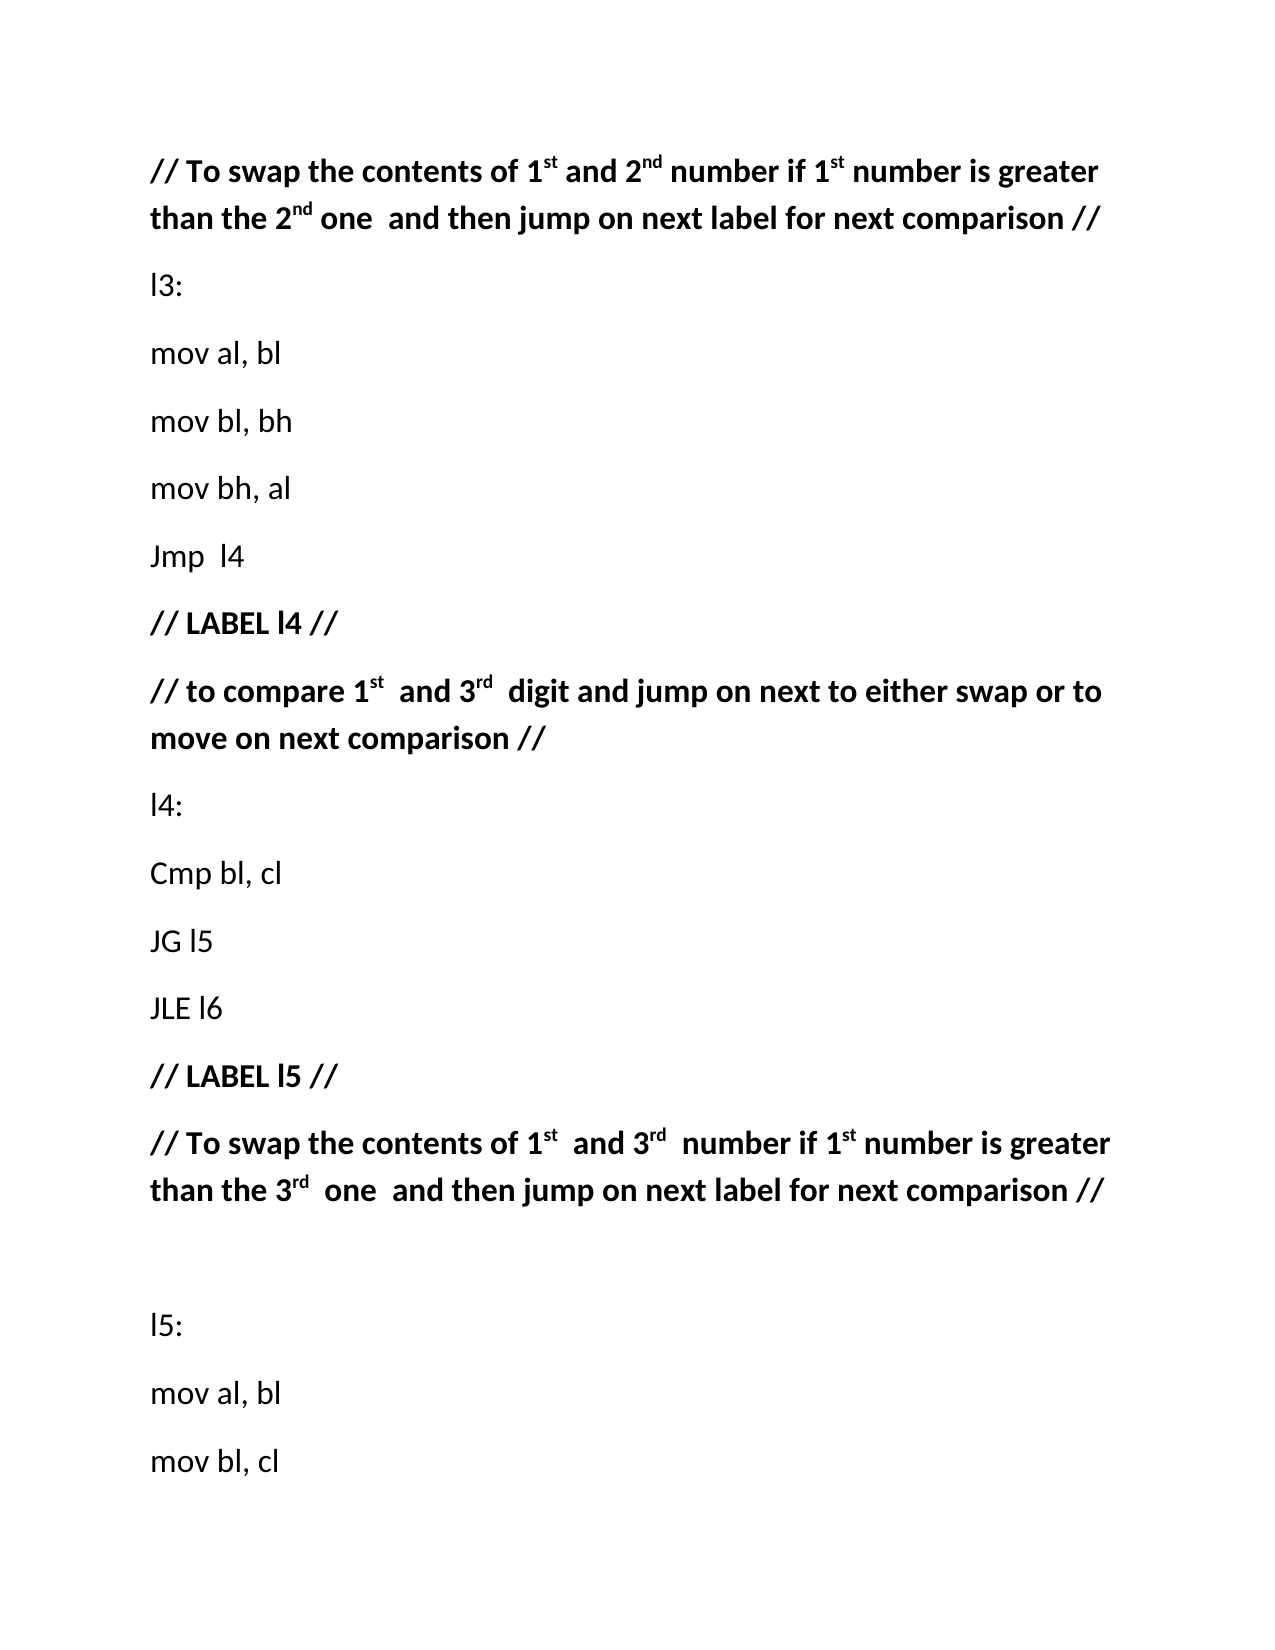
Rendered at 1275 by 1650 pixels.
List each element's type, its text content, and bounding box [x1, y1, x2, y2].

text l3: [150, 264, 1125, 305]
text // LABEL l5 // [150, 1055, 1125, 1096]
text // LABEL l4 // [150, 602, 1125, 643]
text mov bl, bh [150, 399, 1125, 440]
text mov bh, al [150, 467, 1125, 508]
text mov bl, cl [150, 1439, 1125, 1480]
text JG l5 [150, 919, 1125, 960]
text // To swap the contents of 1st and 3rd number if 1st number is greater than the 3rd one and then jump on next label for next comparison // [150, 1122, 1125, 1210]
text l5: [150, 1304, 1125, 1345]
text JLE l6 [150, 987, 1125, 1028]
text // to compare 1st and 3rd digit and jump on next to either swap or to move on next comparison // [150, 670, 1125, 757]
text Cmp bl, cl [150, 852, 1125, 893]
text Jmp l4 [150, 535, 1125, 576]
text mov al, bl [150, 1372, 1125, 1413]
text mov al, bl [150, 332, 1125, 373]
text l4: [150, 784, 1125, 825]
text // To swap the contents of 1st and 2nd number if 1st number is greater than the 2nd one and then jump on next label for next comparison // [150, 150, 1125, 237]
